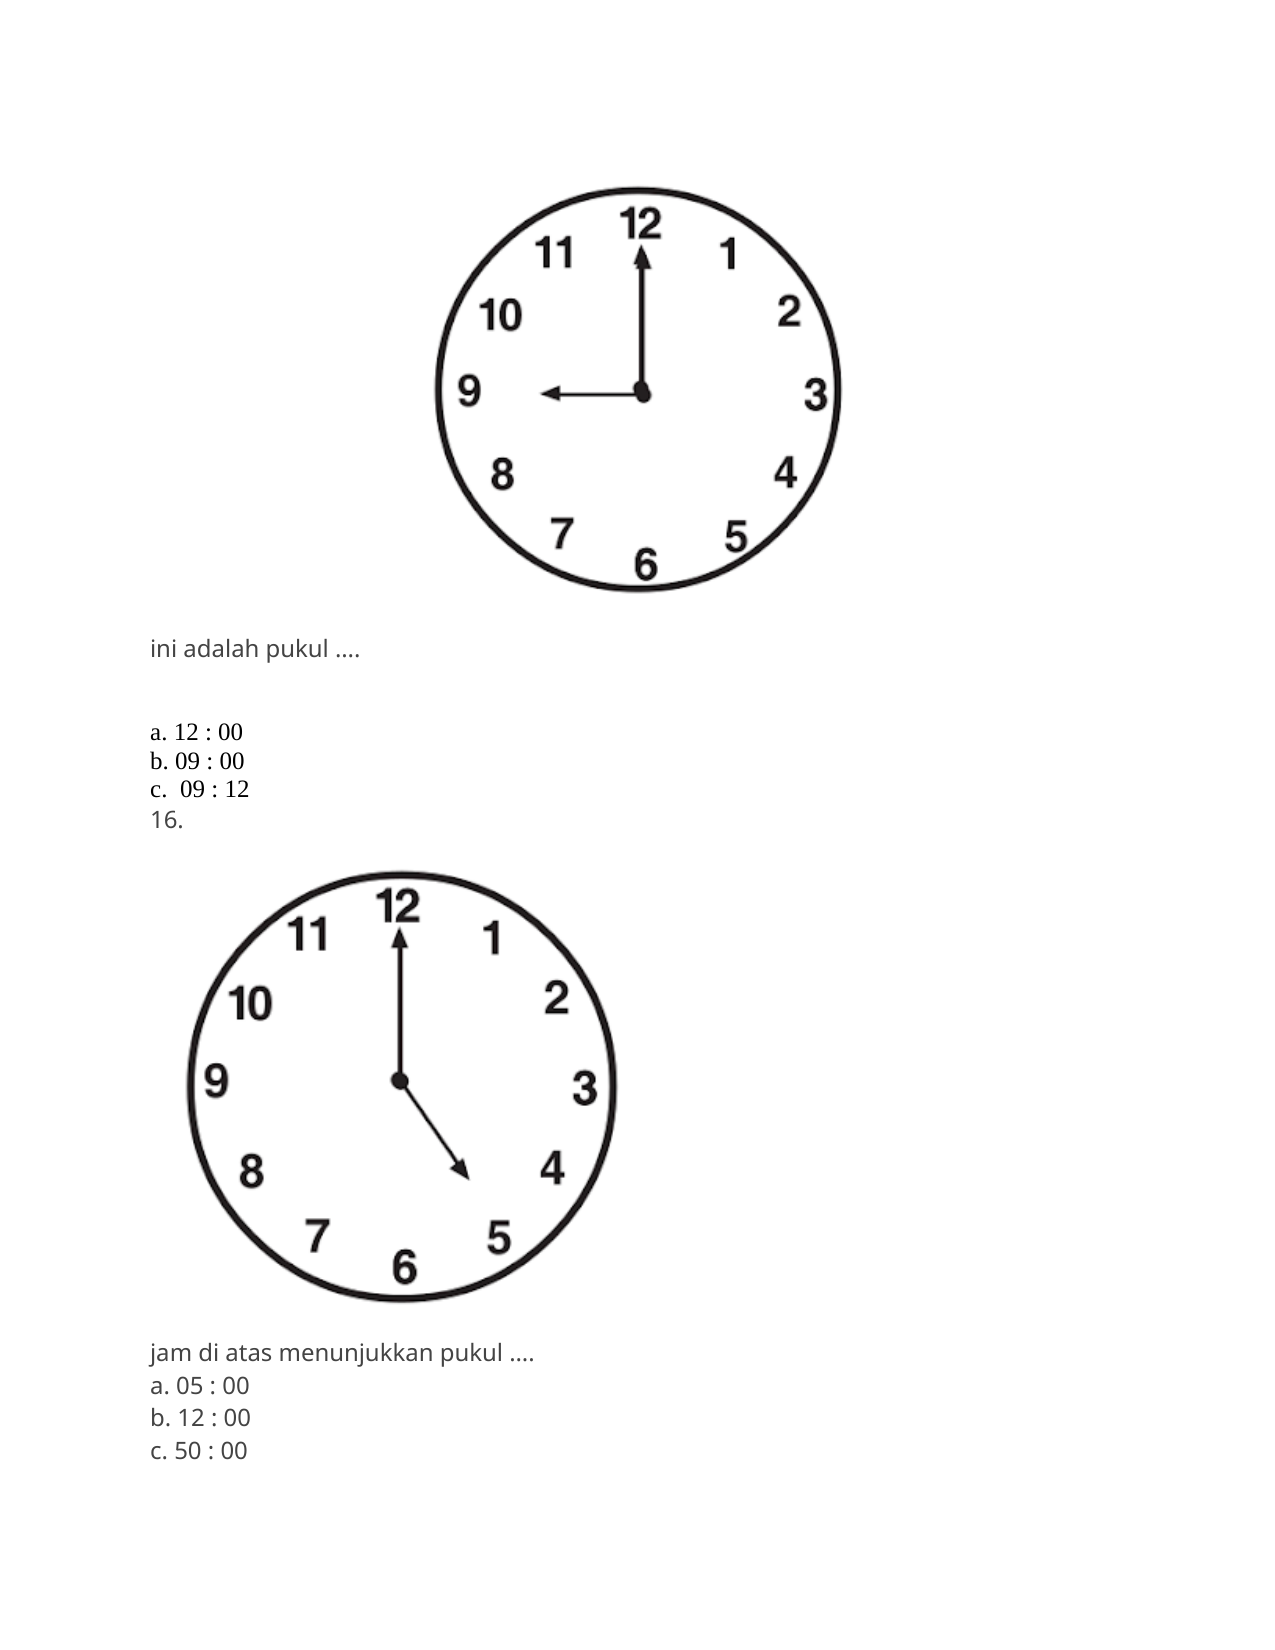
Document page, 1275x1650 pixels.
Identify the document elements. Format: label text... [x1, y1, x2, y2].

text a. 12 : 00 b. 09 : 00 c. 09 : 12 [150, 688, 1125, 803]
text ini adalah pukul …. [150, 632, 1125, 665]
picture [150, 836, 641, 1336]
picture [384, 150, 885, 625]
